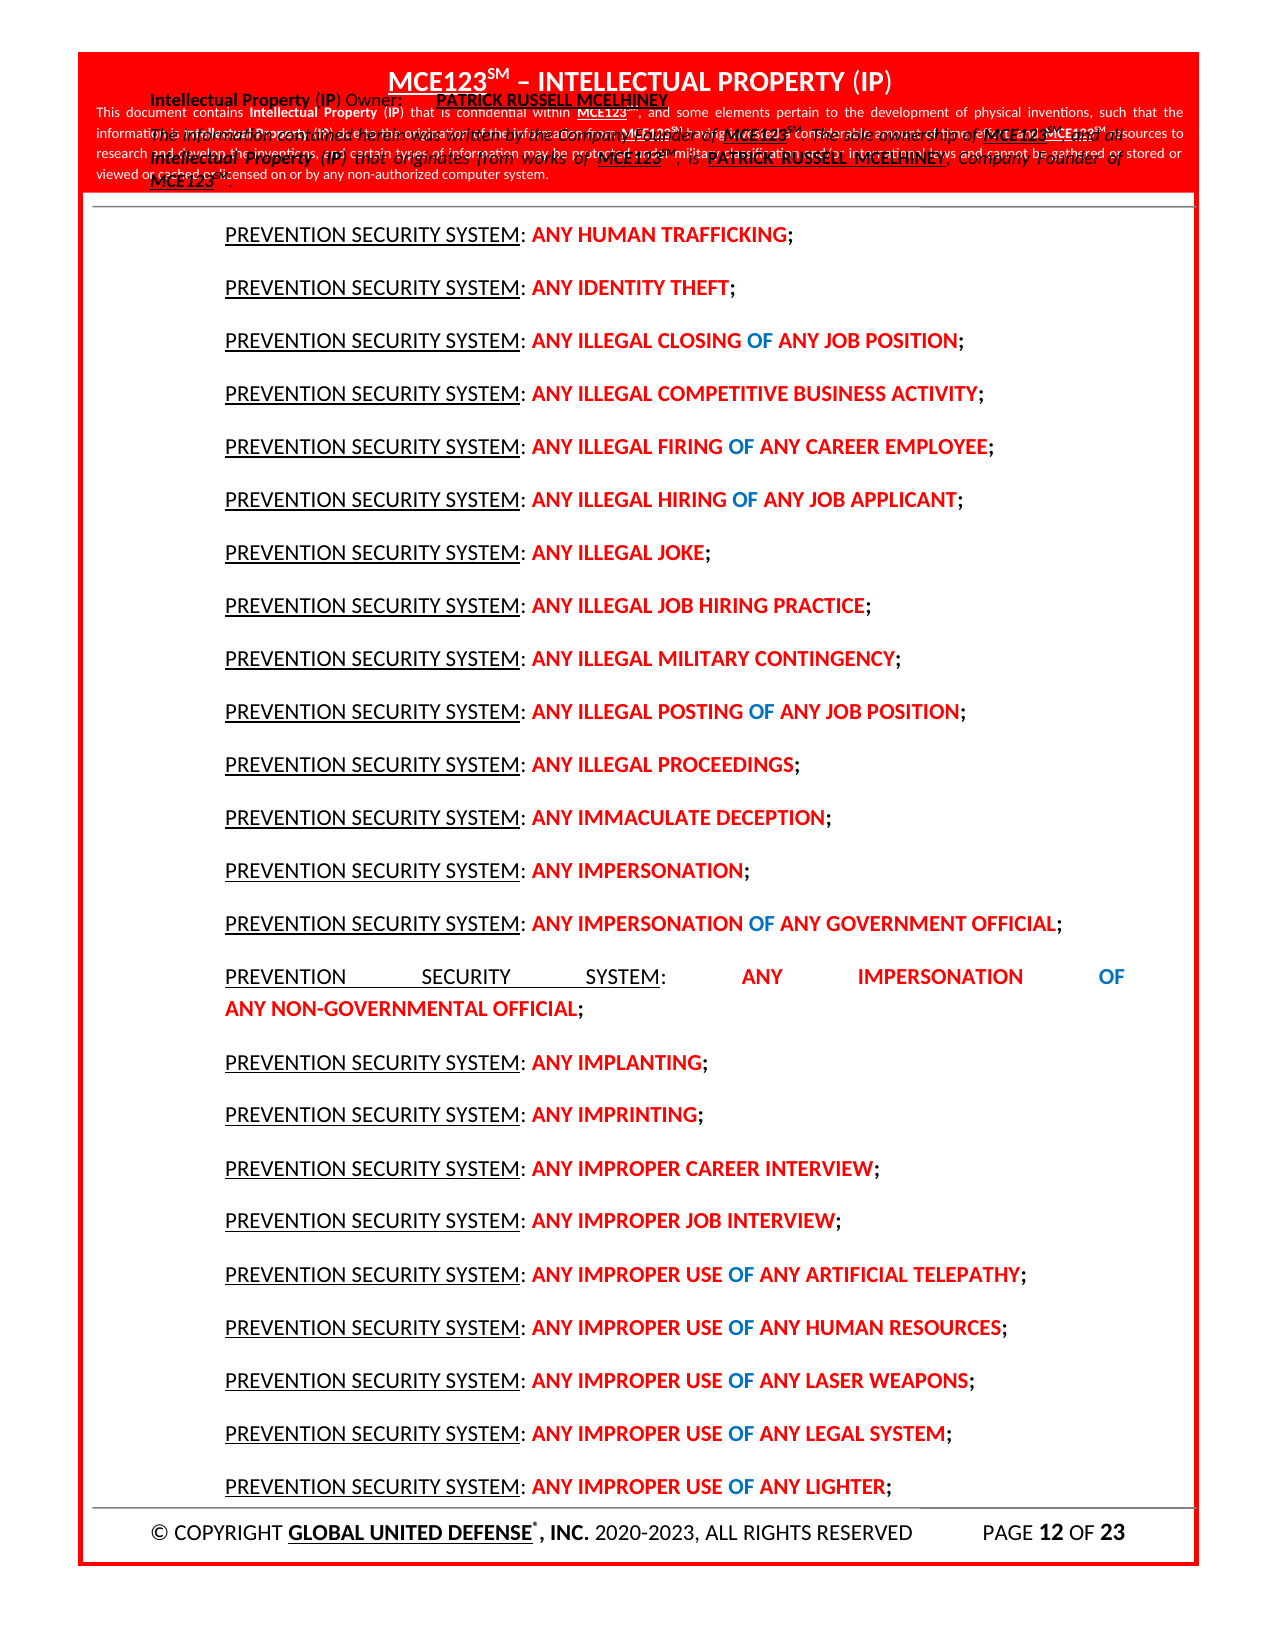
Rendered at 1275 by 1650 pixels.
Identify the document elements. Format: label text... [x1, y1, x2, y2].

text PREVENTION SECURITY SYSTEM: ANY ILLEGAL FIRING OF ANY CAREER EMPLOYEE; [187, 432, 1125, 460]
text PREVENTION SECURITY SYSTEM: ANY IMPROPER CAREER INTERVIEW; [187, 1154, 1125, 1182]
text PREVENTION SECURITY SYSTEM: ANY IMPROPER JOB INTERVIEW; [187, 1207, 1125, 1235]
text PREVENTION SECURITY SYSTEM: ANY ILLEGAL PROCEEDINGS; [187, 750, 1125, 778]
text PREVENTION SECURITY SYSTEM: ANY IMPRINTING; [187, 1101, 1125, 1129]
text PREVENTION SECURITY SYSTEM: ANY ILLEGAL HIRING OF ANY JOB APPLICANT; [187, 485, 1125, 513]
text PREVENTION SECURITY SYSTEM: ANY ILLEGAL MILITARY CONTINGENCY; [187, 644, 1125, 672]
text PREVENTION SECURITY SYSTEM: ANY ILLEGAL COMPETITIVE BUSINESS ACTIVITY; [187, 379, 1125, 407]
text PREVENTION SECURITY SYSTEM: ANY IMPROPER USE OF ANY LEGAL SYSTEM; [187, 1419, 1125, 1447]
text PREVENTION SECURITY SYSTEM: ANY IMPERSONATION; [187, 856, 1125, 884]
text PREVENTION SECURITY SYSTEM: ANY IMPROPER USE OF ANY LIGHTER; [187, 1472, 1125, 1500]
text PREVENTION SECURITY SYSTEM: ANY HUMAN TRAFFICKING; [187, 220, 1125, 248]
text PREVENTION SECURITY SYSTEM: ANY ILLEGAL JOKE; [187, 538, 1125, 566]
text PREVENTION SECURITY SYSTEM: ANY IMPROPER USE OF ANY HUMAN RESOURCES; [187, 1313, 1125, 1341]
text PREVENTION SECURITY SYSTEM: ANY IMPERSONATION OF ANY NON-GOVERNMENTAL OFFICIAL; [225, 962, 1125, 1023]
text PREVENTION SECURITY SYSTEM: ANY IMPERSONATION OF ANY GOVERNMENT OFFICIAL; [187, 909, 1125, 937]
text PREVENTION SECURITY SYSTEM: ANY ILLEGAL JOB HIRING PRACTICE; [187, 591, 1125, 619]
text PREVENTION SECURITY SYSTEM: ANY IMPLANTING; [187, 1048, 1125, 1076]
text PREVENTION SECURITY SYSTEM: ANY IMMACULATE DECEPTION; [187, 803, 1125, 831]
text PREVENTION SECURITY SYSTEM: ANY ILLEGAL POSTING OF ANY JOB POSITION; [187, 697, 1125, 725]
text PREVENTION SECURITY SYSTEM: ANY IMPROPER USE OF ANY ARTIFICIAL TELEPATHY; [187, 1260, 1125, 1288]
text PREVENTION SECURITY SYSTEM: ANY IMPROPER USE OF ANY LASER WEAPONS; [187, 1366, 1125, 1394]
text PREVENTION SECURITY SYSTEM: ANY IDENTITY THEFT; [187, 273, 1125, 301]
text PREVENTION SECURITY SYSTEM: ANY ILLEGAL CLOSING OF ANY JOB POSITION; [187, 326, 1125, 354]
